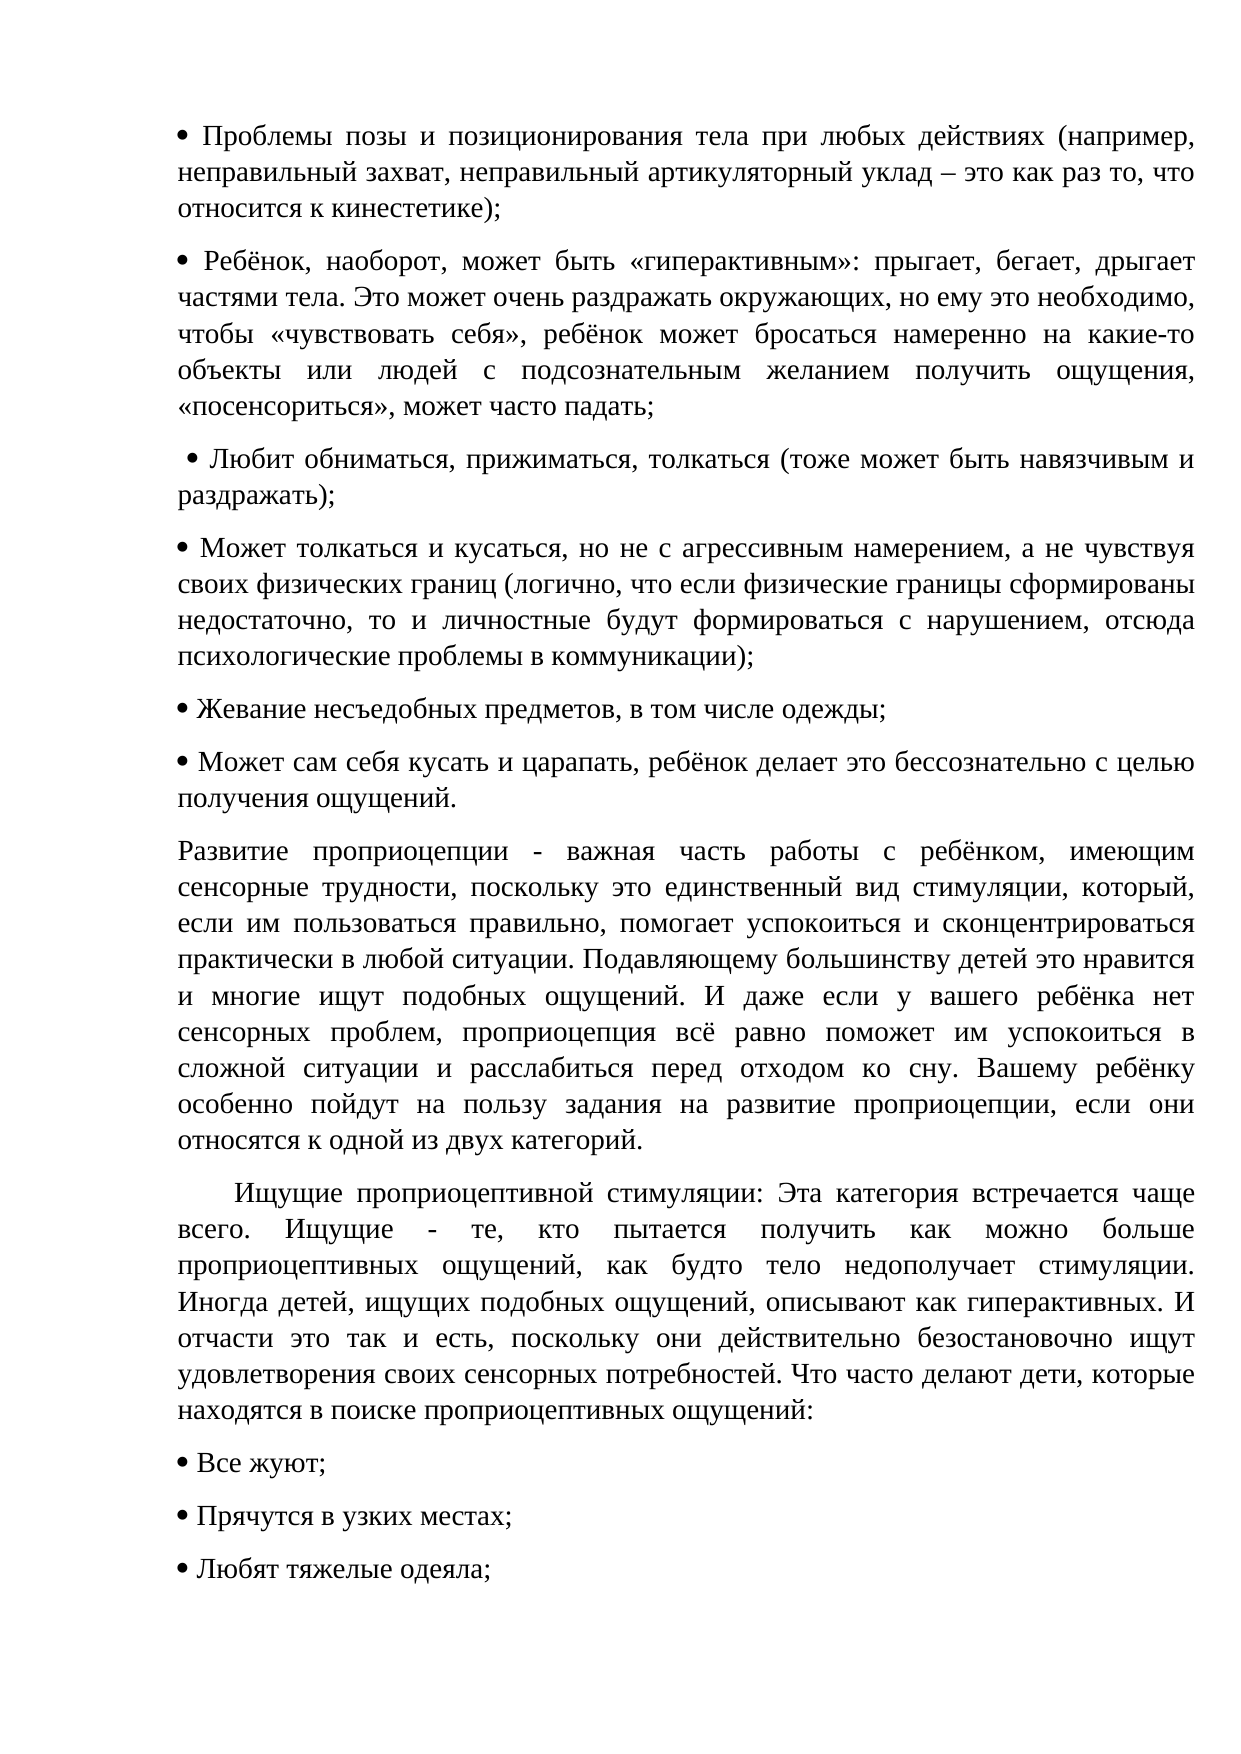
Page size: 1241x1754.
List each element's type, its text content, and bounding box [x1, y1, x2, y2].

text Любит обниматься, прижиматься, толкаться (тоже может быть навязчивым и раздражать); [177, 441, 1196, 511]
text Развитие проприоцепции - важная часть работы с ребёнком, имеющим сенсорные трудности, поскольку это единственный вид стимуляции, который, если им пользоваться правильно, помогает успокоиться и сконцентрироваться практически в любой ситуации. Подавляющему большинству детей это нравится и многие ищут подобных ощущений. И даже если у вашего ребёнка нет сенсорных проблем, проприоцепция всё равно поможет им успокоиться в сложной ситуации и расслабиться перед отходом ко сну. Вашему ребёнку особенно пойдут на пользу задания на развитие проприоцепции, если они относятся к одной из двух категорий. [177, 833, 1196, 1156]
text Все жуют; [177, 1445, 1196, 1478]
text Может толкаться и кусаться, но не с агрессивным намерением, а не чувствуя своих физических границ (логично, что если физические границы сформированы недостаточно, то и личностные будут формироваться с нарушением, отсюда психологические проблемы в коммуникации); [177, 530, 1196, 672]
text Жевание несъедобных предметов, в том числе одежды; [177, 691, 1196, 725]
text Может сам себя кусать и царапать, ребёнок делает это бессознательно с целью получения ощущений. [177, 744, 1196, 814]
text Ребёнок, наоборот, может быть «гиперактивным»: прыгает, бегает, дрыгает частями тела. Это может очень раздражать окружающих, но ему это необходимо, чтобы «чувствовать себя», ребёнок может бросаться намеренно на какие-то объекты или людей с подсознательным желанием получить ощущения, «посенсориться», может часто падать; [177, 243, 1196, 422]
text Любят тяжелые одеяла; [177, 1551, 1196, 1584]
text Прячутся в узких местах; [177, 1498, 1196, 1531]
text Ищущие проприоцептивной стимуляции: Эта категория встречается чаще всего. Ищущие - те, кто пытается получить как можно больше проприоцептивных ощущений, как будто тело недополучает стимуляции. Иногда детей, ищущих подобных ощущений, описывают как гиперактивных. И отчасти это так и есть, поскольку они действительно безостановочно ищут удовлетворения своих сенсорных потребностей. Что часто делают дети, которые находятся в поиске проприоцептивных ощущений: [177, 1175, 1196, 1426]
text Проблемы позы и позиционирования тела при любых действиях (например, неправильный захват, неправильный артикуляторный уклад – это как раз то, что относится к кинестетике); [177, 118, 1196, 224]
